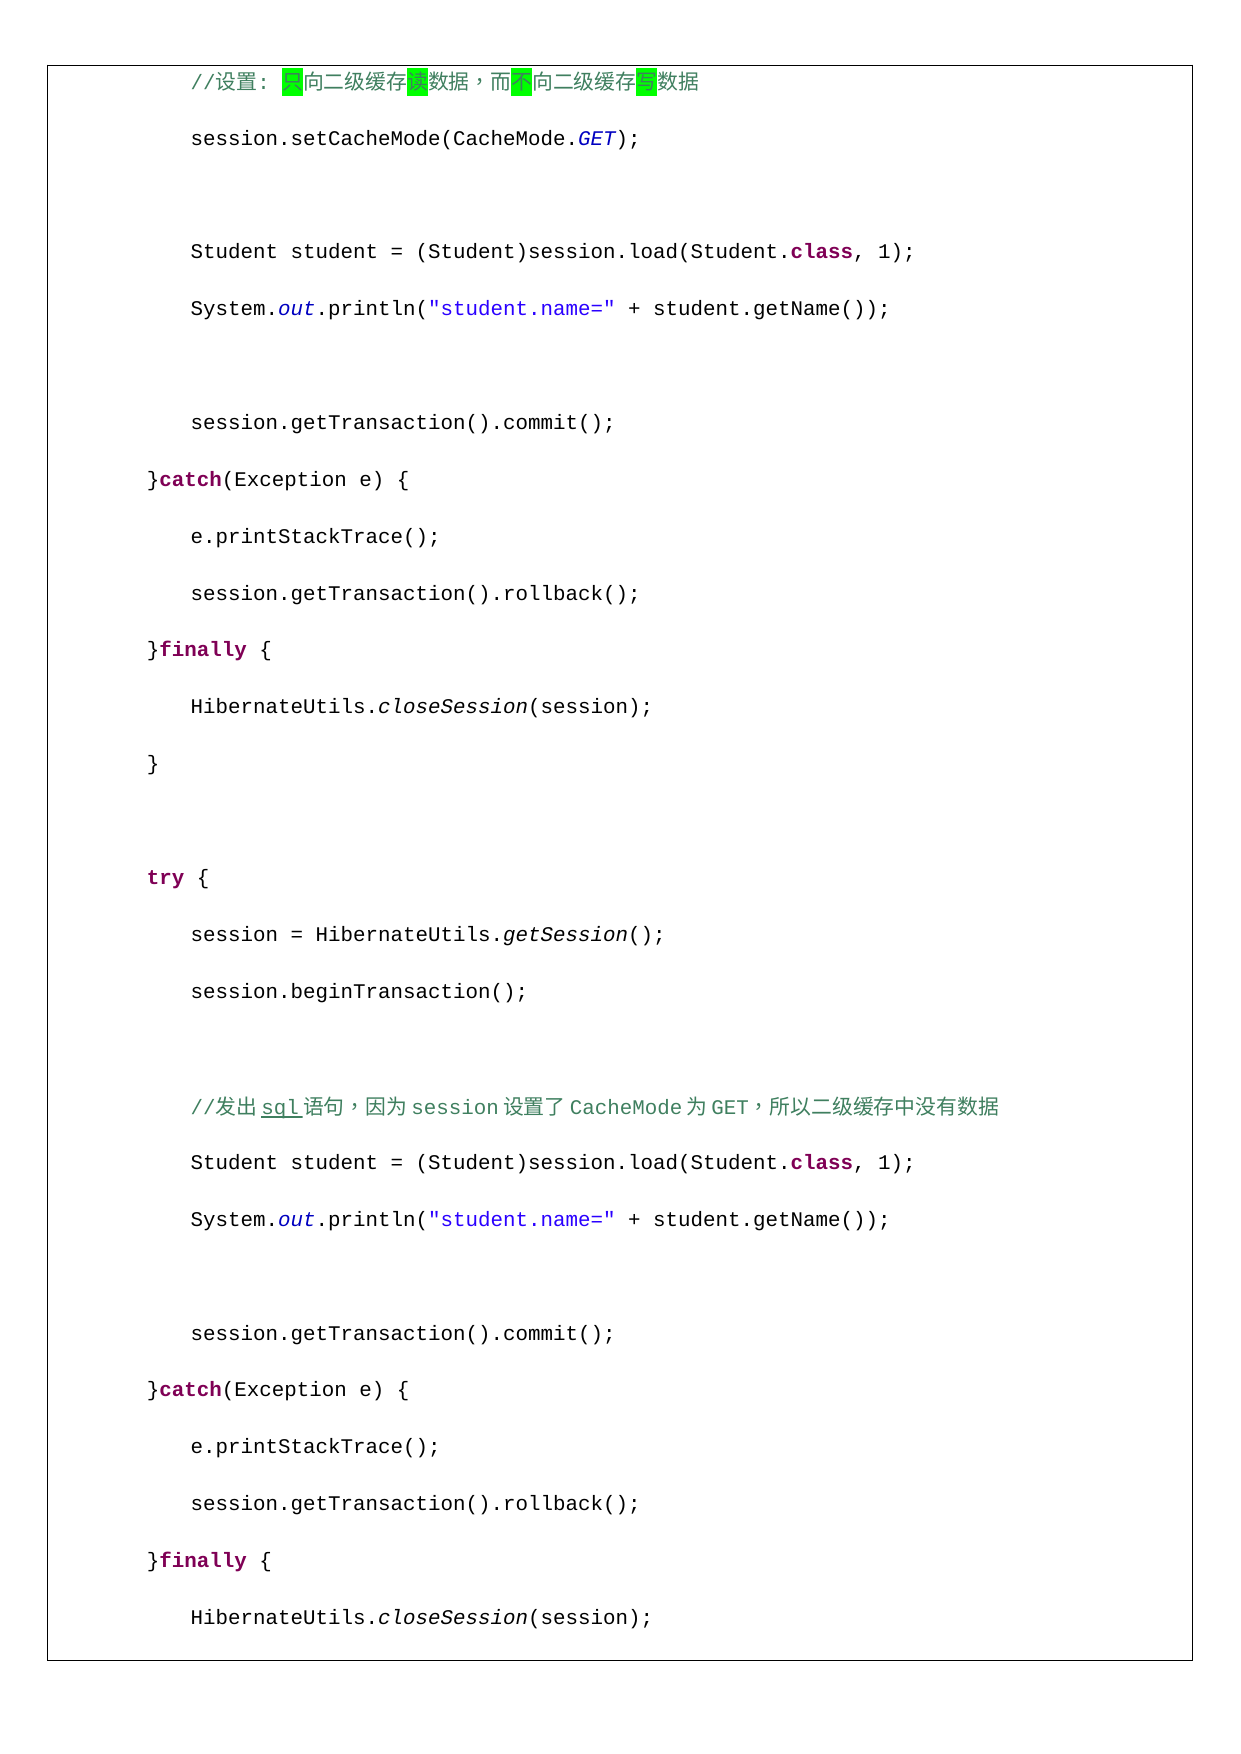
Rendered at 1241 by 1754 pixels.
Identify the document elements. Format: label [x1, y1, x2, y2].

table_cell [48, 66, 1192, 1660]
